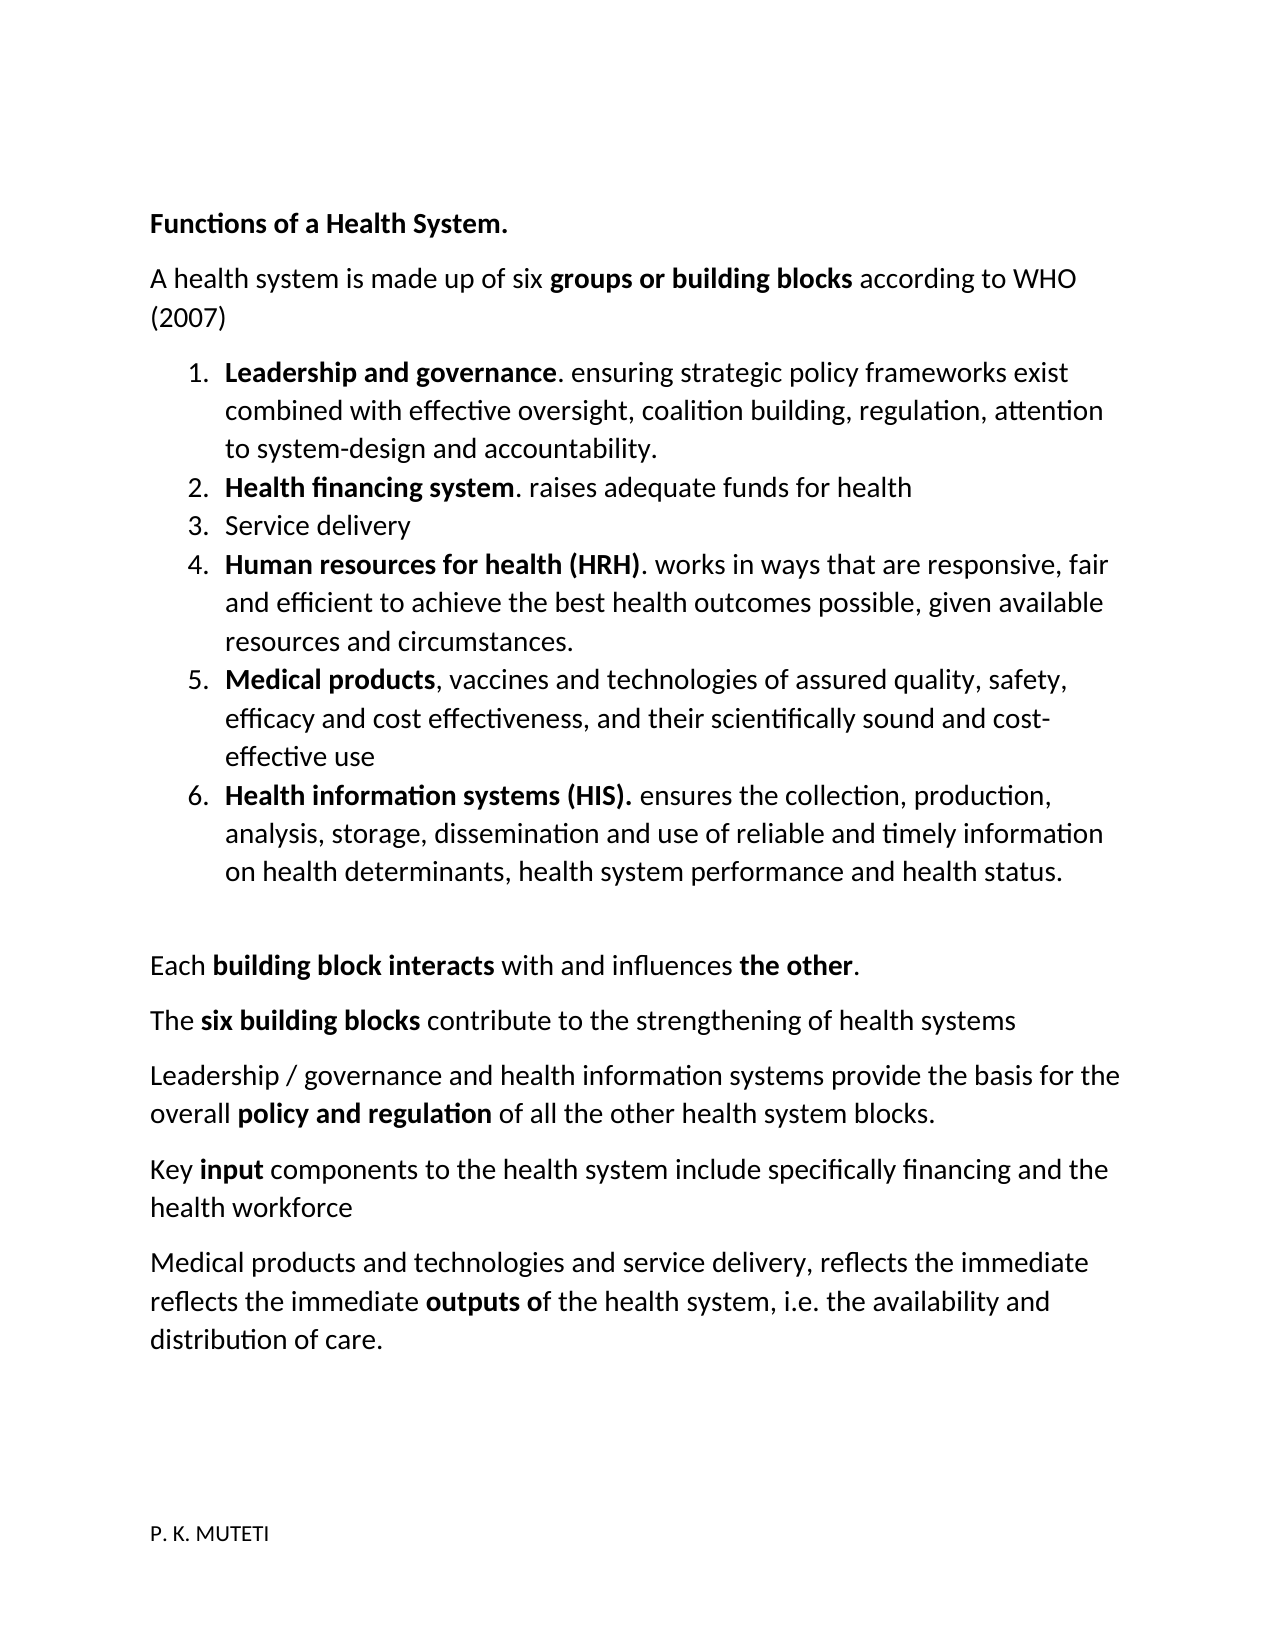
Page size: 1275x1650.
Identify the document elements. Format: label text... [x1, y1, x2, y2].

text Leadership / governance and health information systems provide the basis for the overall policy and regulation of all the other health system blocks. [150, 1057, 1125, 1131]
list Human resources for health (HRH). works in ways that are responsive, fair and efficient to achieve the best health outcomes possible, given available resources and circumstances. [187, 546, 1125, 658]
list Health financing system. raises adequate funds for health [187, 469, 1125, 505]
text Each building block interacts with and influences the other. [150, 947, 1125, 983]
text The six building blocks contribute to the strengthening of health systems [150, 1002, 1125, 1038]
text Functions of a Health System. [150, 205, 1125, 241]
text A health system is made up of six groups or building blocks according to WHO (2007) [150, 260, 1125, 334]
text Key input components to the health system include specifically financing and the health workforce [150, 1151, 1125, 1225]
list Health information systems (HIS). ensures the collection, production, analysis, storage, dissemination and use of reliable and timely information on health determinants, health system performance and health status. [187, 777, 1125, 889]
list Service delivery [187, 507, 1125, 543]
text Medical products and technologies and service delivery, reflects the immediate reflects the immediate outputs of the health system, i.e. the availability and distribution of care. [150, 1244, 1125, 1357]
list Leadership and governance. ensuring strategic policy frameworks exist combined with effective oversight, coalition building, regulation, attention to system-design and accountability. [187, 354, 1125, 466]
list Medical products, vaccines and technologies of assured quality, safety, efficacy and cost effectiveness, and their scientifically sound and cost-effective use [187, 661, 1125, 774]
